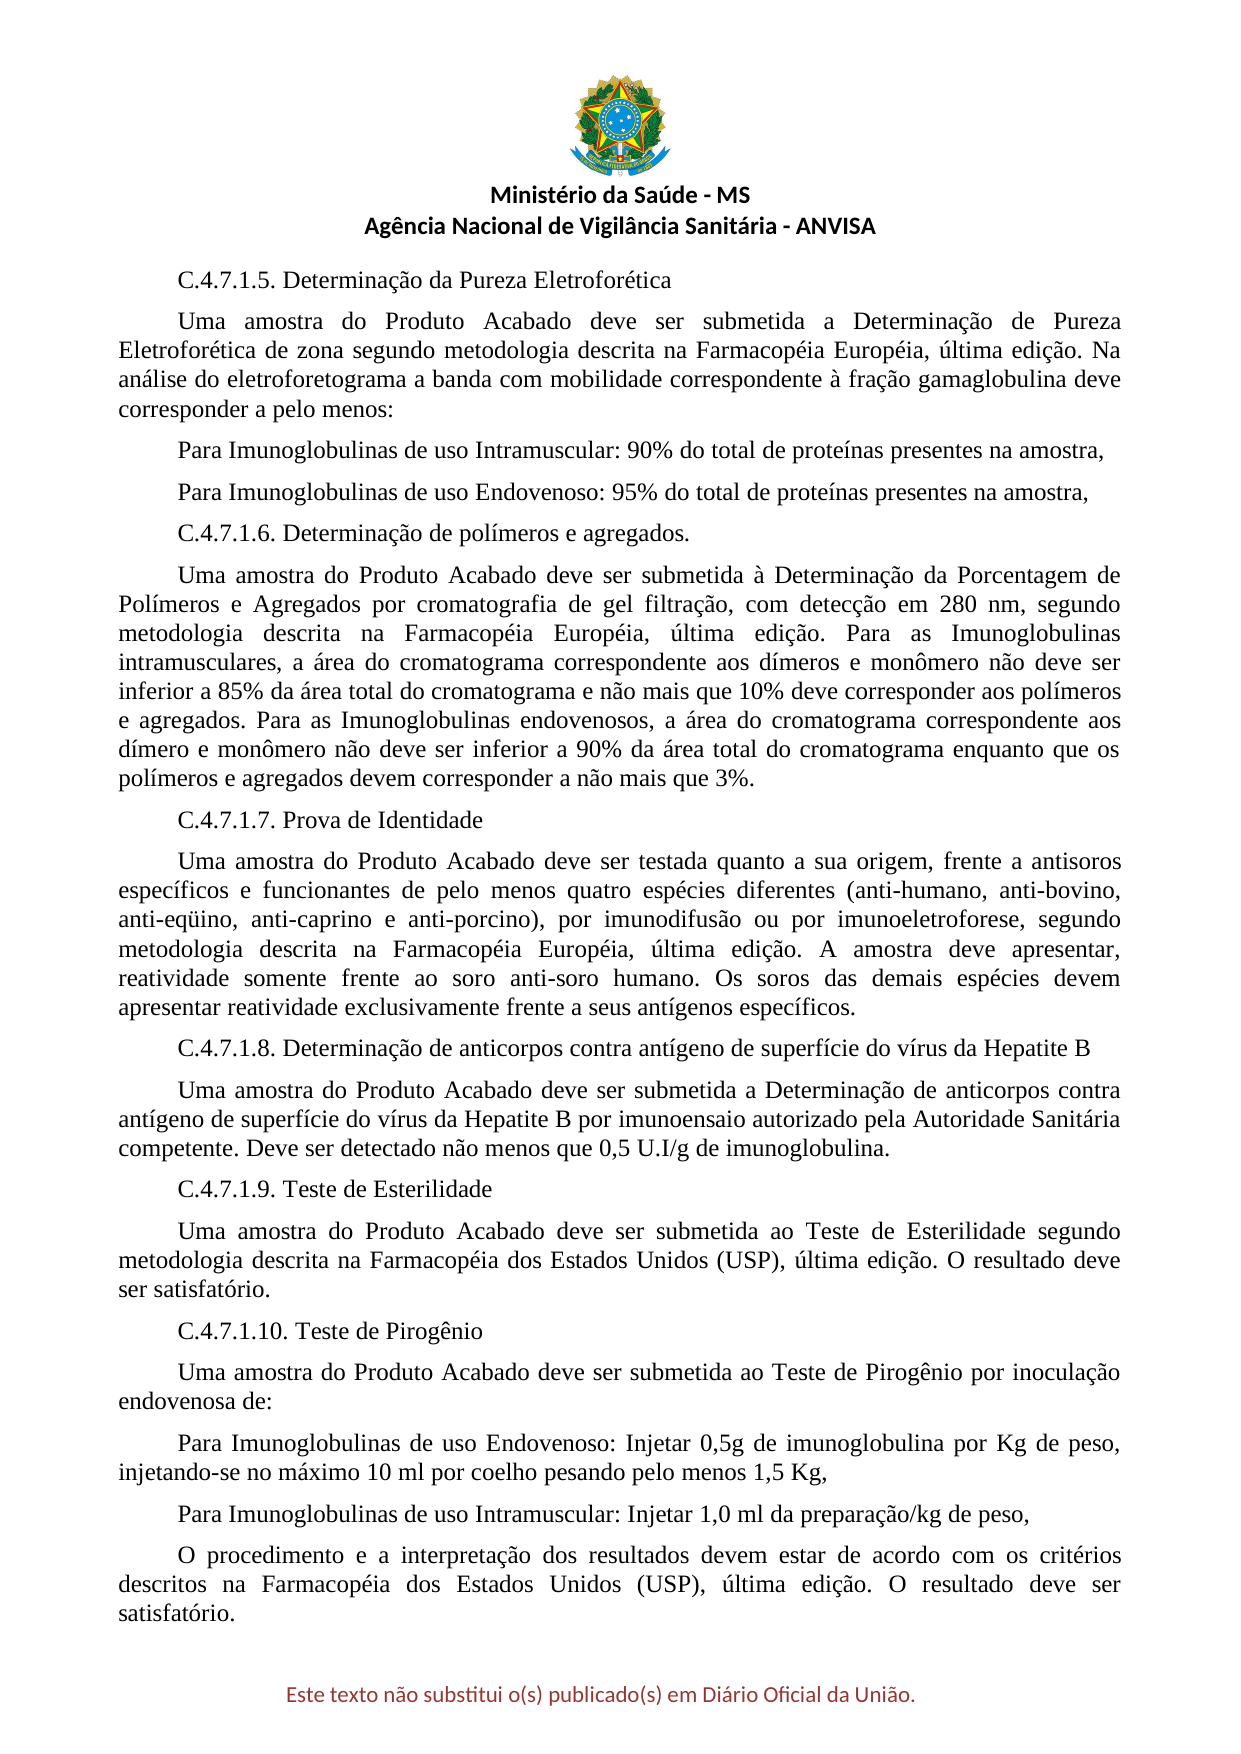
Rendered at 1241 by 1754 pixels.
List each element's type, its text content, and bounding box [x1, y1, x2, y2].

text Uma amostra do Produto Acabado deve ser submetida ao Teste de Esterilidade segundo metodologia descrita na Farmacopéia dos Estados Unidos (USP), última edição. O resultado deve ser satisfatório. [118, 1216, 1122, 1303]
text Uma amostra do Produto Acabado deve ser submetida à Determinação da Porcentagem de Polímeros e Agregados por cromatografia de gel filtração, com detecção em 280 nm, segundo metodologia descrita na Farmacopéia Européia, última edição. Para as Imunoglobulinas intramusculares, a área do cromatograma correspondente aos dímeros e monômero não deve ser inferior a 85% da área total do cromatograma e não mais que 10% deve corresponder aos polímeros e agregados. Para as Imunoglobulinas endovenosos, a área do cromatograma correspondente aos dímero e monômero não deve ser inferior a 90% da área total do cromatograma enquanto que os polímeros e agregados devem corresponder a não mais que 3%. [118, 560, 1122, 792]
text Para Imunoglobulinas de uso Endovenoso: 95% do total de proteínas presentes na amostra, [118, 477, 1122, 506]
text C.4.7.1.7. Prova de Identidade [118, 805, 1122, 834]
text C.4.7.1.10. Teste de Pirogênio [118, 1316, 1122, 1345]
text Uma amostra do Produto Acabado deve ser submetida a Determinação de anticorpos contra antígeno de superfície do vírus da Hepatite B por imunoensaio autorizado pela Autoridade Sanitária competente. Deve ser detectado não menos que 0,5 U.I/g de imunoglobulina. [118, 1075, 1122, 1162]
text Para Imunoglobulinas de uso Endovenoso: Injetar 0,5g de imunoglobulina por Kg de peso, injetando-se no máximo 10 ml por coelho pesando pelo menos 1,5 Kg, [118, 1428, 1122, 1486]
text C.4.7.1.8. Determinação de anticorpos contra antígeno de superfície do vírus da Hepatite B [118, 1033, 1122, 1062]
picture [566, 72, 674, 179]
text Uma amostra do Produto Acabado deve ser submetida a Determinação de Pureza Eletroforética de zona segundo metodologia descrita na Farmacopéia Européia, última edição. Na análise do eletroforetograma a banda com mobilidade correspondente à fração gamaglobulina deve corresponder a pelo menos: [118, 306, 1122, 422]
text C.4.7.1.9. Teste de Esterilidade [118, 1174, 1122, 1203]
text C.4.7.1.6. Determinação de polímeros e agregados. [118, 518, 1122, 547]
text C.4.7.1.5. Determinação da Pureza Eletroforética [118, 265, 1122, 294]
text O procedimento e a interpretação dos resultados devem estar de acordo com os critérios descritos na Farmacopéia dos Estados Unidos (USP), última edição. O resultado deve ser satisfatório. [118, 1540, 1122, 1627]
text Uma amostra do Produto Acabado deve ser submetida ao Teste de Pirogênio por inoculação endovenosa de: [118, 1357, 1122, 1415]
text Para Imunoglobulinas de uso Intramuscular: 90% do total de proteínas presentes na amostra, [118, 435, 1122, 464]
text Para Imunoglobulinas de uso Intramuscular: Injetar 1,0 ml da preparação/kg de peso, [118, 1498, 1122, 1527]
text Uma amostra do Produto Acabado deve ser testada quanto a sua origem, frente a antisoros específicos e funcionantes de pelo menos quatro espécies diferentes (anti-humano, anti-bovino, anti-eqüino, anti-caprino e anti-porcino), por imunodifusão ou por imunoeletroforese, segundo metodologia descrita na Farmacopéia Européia, última edição. A amostra deve apresentar, reatividade somente frente ao soro anti-soro humano. Os soros das demais espécies devem apresentar reatividade exclusivamente frente a seus antígenos específicos. [118, 846, 1122, 1021]
